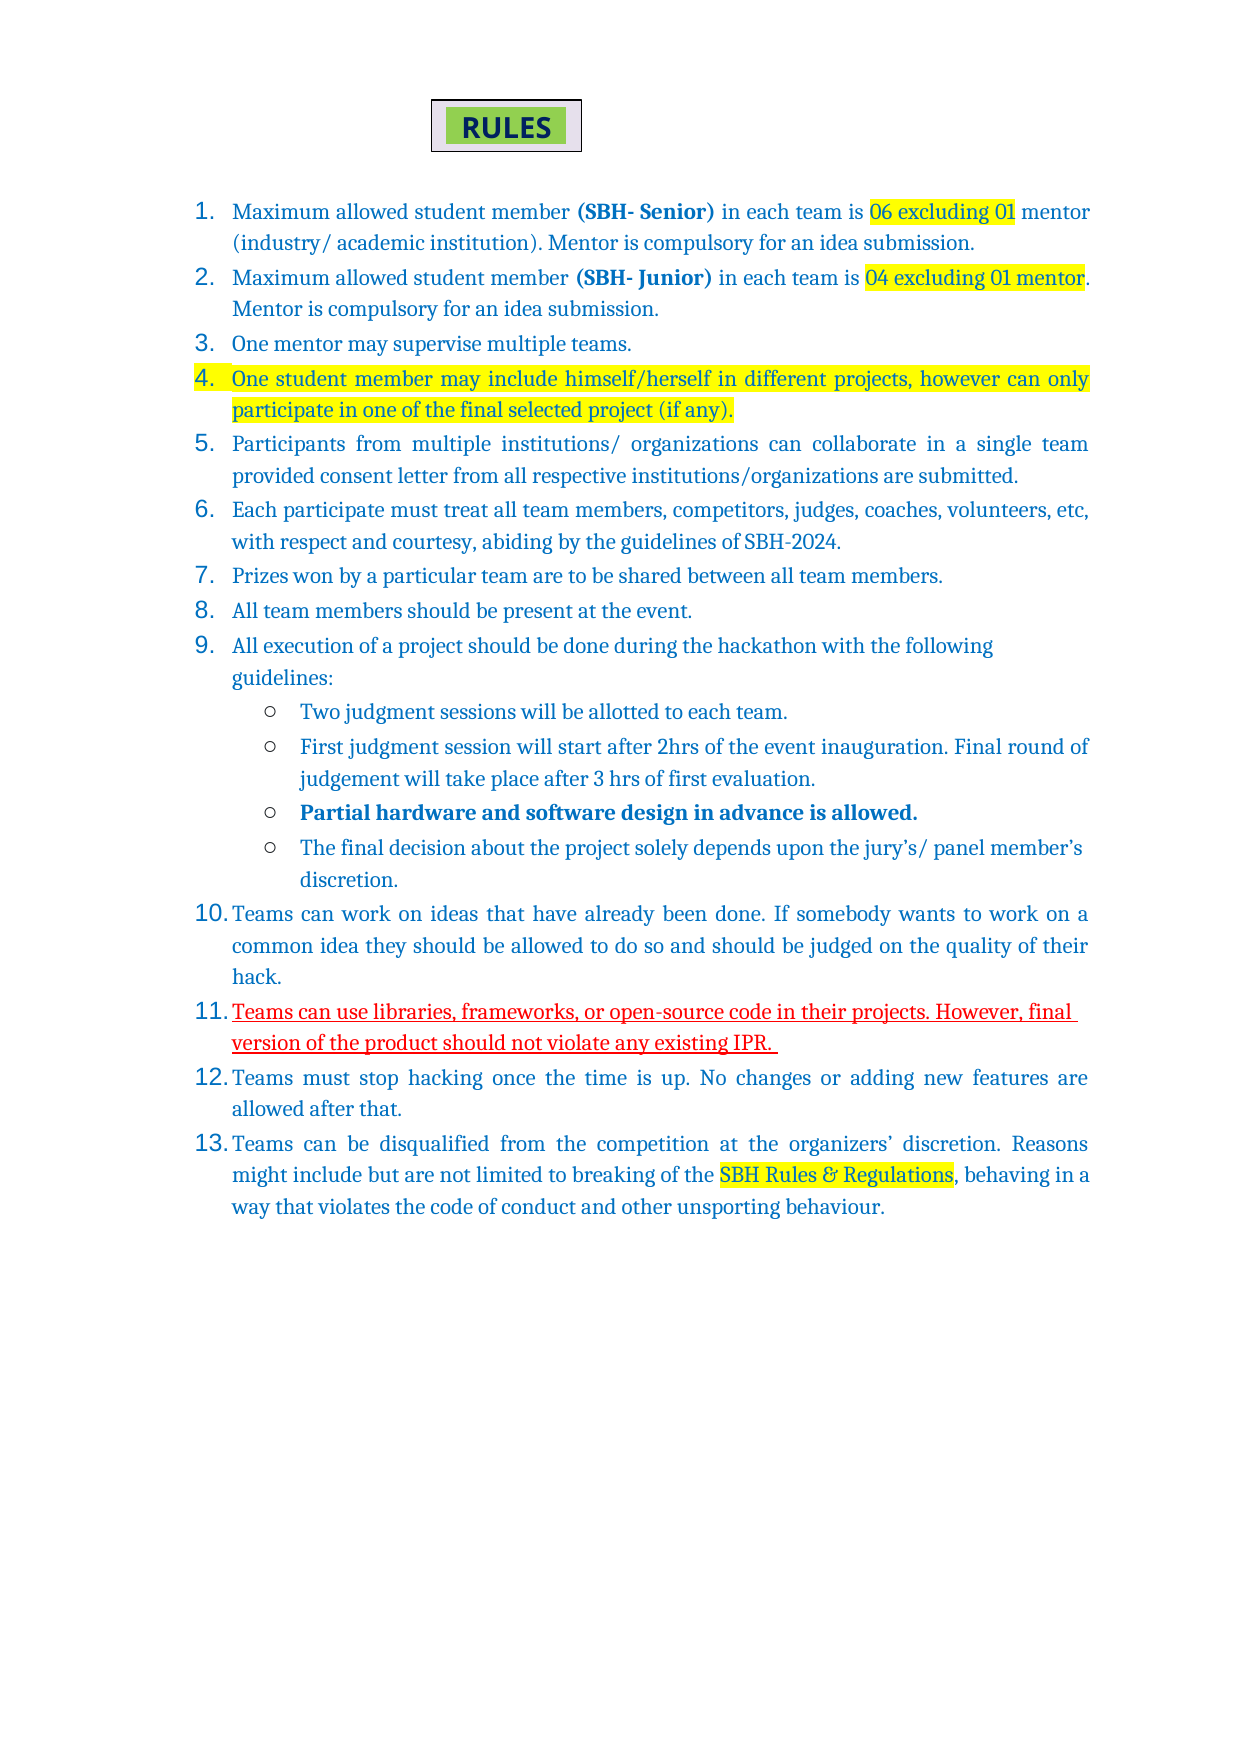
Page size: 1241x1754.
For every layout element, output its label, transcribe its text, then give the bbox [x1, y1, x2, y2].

list The final decision about the project solely depends upon the jury’s/ panel member’s discretion. [262, 832, 1090, 893]
list Teams can be disqualified from the competition at the organizers’ discretion. Reasons might include but are not limited to breaking of the SBH Rules & Regulations, behaving in a way that violates the code of conduct and other unsporting behaviour. [194, 1127, 1090, 1220]
list Prizes won by a particular team are to be shared between all team members. [194, 560, 1090, 589]
list Participants from multiple institutions/ organizations can collaborate in a single team provided consent letter from all respective institutions/organizations are submitted. [194, 428, 1090, 489]
list Teams can work on ideas that have already been done. If somebody wants to work on a common idea they should be allowed to do so and should be judged on the quality of their hack. [194, 898, 1090, 990]
list Two judgment sessions will be allotted to each team. [262, 696, 1090, 725]
list Teams can use libraries, frameworks, or open-source code in their projects. However, final version of the product should not violate any existing IPR. [194, 996, 1090, 1056]
list All execution of a project should be done during the hackathon with the following guidelines: [194, 630, 1090, 691]
list All team members should be present at the event. [194, 595, 1090, 624]
list One student member may include himself/herself in different projects, however can only participate in one of the final selected project (if any). [194, 391, 1090, 423]
list One mentor may supervise multiple teams. [194, 327, 1090, 357]
list Maximum allowed student member (SBH- Junior) in each team is 04 excluding 01 mentor. Mentor is compulsory for an idea submission. [194, 262, 1090, 322]
list Teams must stop hacking once the time is up. No changes or adding new features are allowed after that. [194, 1062, 1090, 1122]
list Maximum allowed student member (SBH- Senior) in each team is 06 excluding 01 mentor (industry/ academic institution). Mentor is compulsory for an idea submission. [194, 196, 1090, 256]
list Each participate must treat all team members, competitors, judges, coaches, volunteers, etc, with respect and courtesy, abiding by the guidelines of SBH-2024. [194, 494, 1090, 555]
list First judgment session will start after 2hrs of the event inauguration. Final round of judgement will take place after 3 hrs of first evaluation. [262, 731, 1090, 792]
list Partial hardware and software design in advance is allowed. [262, 797, 1090, 826]
